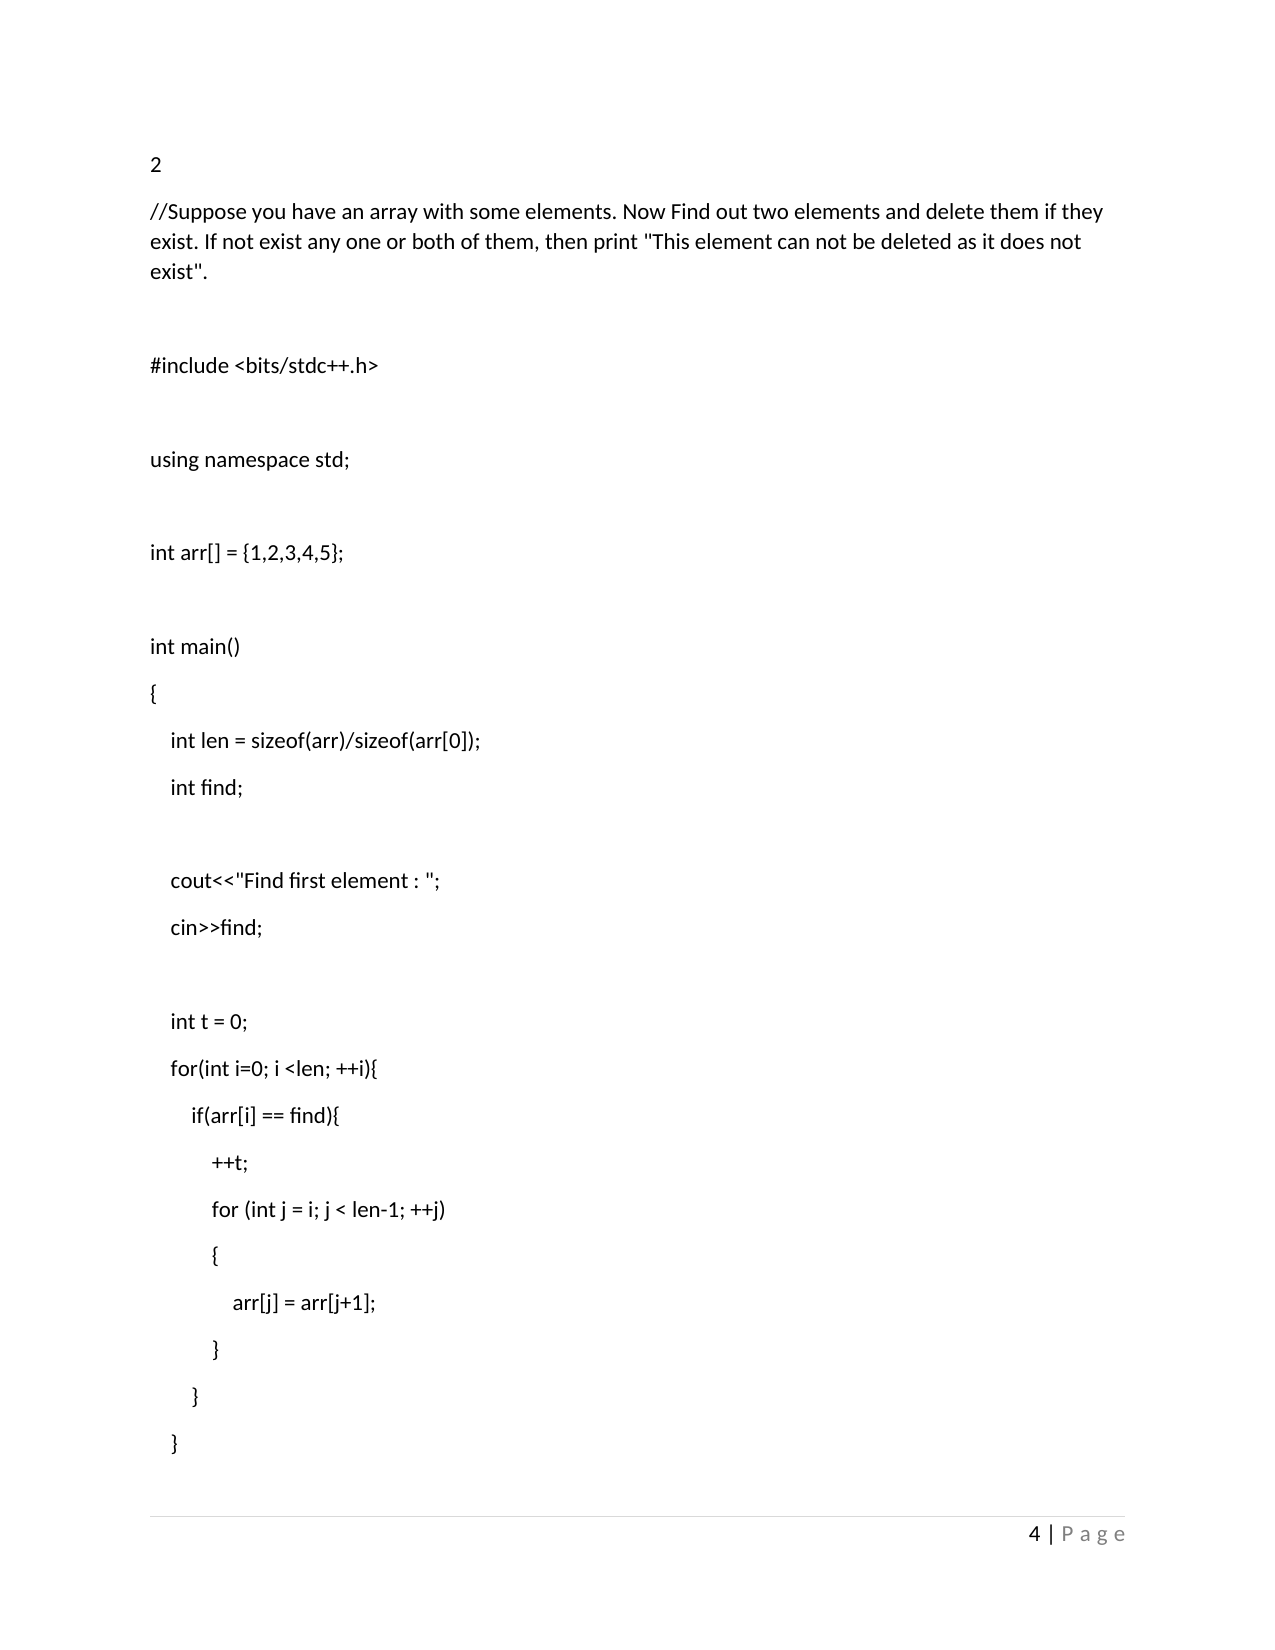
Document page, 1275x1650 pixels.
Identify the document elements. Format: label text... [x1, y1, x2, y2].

text for(int i=0; i <len; ++i){ [150, 1054, 1125, 1082]
text int arr[] = {1,2,3,4,5}; [150, 538, 1125, 567]
text 2 [150, 150, 1125, 178]
text #include <bits/stdc++.h> [150, 351, 1125, 379]
text { [150, 679, 1125, 707]
text } [150, 1382, 1125, 1410]
text for (int j = i; j < len-1; ++j) [150, 1195, 1125, 1223]
text using namespace std; [150, 445, 1125, 473]
text //Suppose you have an array with some elements. Now Find out two elements and delete them if they exist. If not exist any one or both of them, then print "This element can not be deleted as it does not exist". [150, 197, 1125, 285]
text ++t; [150, 1148, 1125, 1176]
text } [150, 1335, 1125, 1363]
text int find; [150, 773, 1125, 801]
text arr[j] = arr[j+1]; [150, 1288, 1125, 1317]
text int len = sizeof(arr)/sizeof(arr[0]); [150, 726, 1125, 754]
text int t = 0; [150, 1007, 1125, 1035]
text } [150, 1429, 1125, 1457]
text if(arr[i] == find){ [150, 1101, 1125, 1129]
text cout<<"Find first element : "; [150, 867, 1125, 895]
text { [150, 1242, 1125, 1270]
text cin>>find; [150, 913, 1125, 942]
text int main() [150, 632, 1125, 660]
